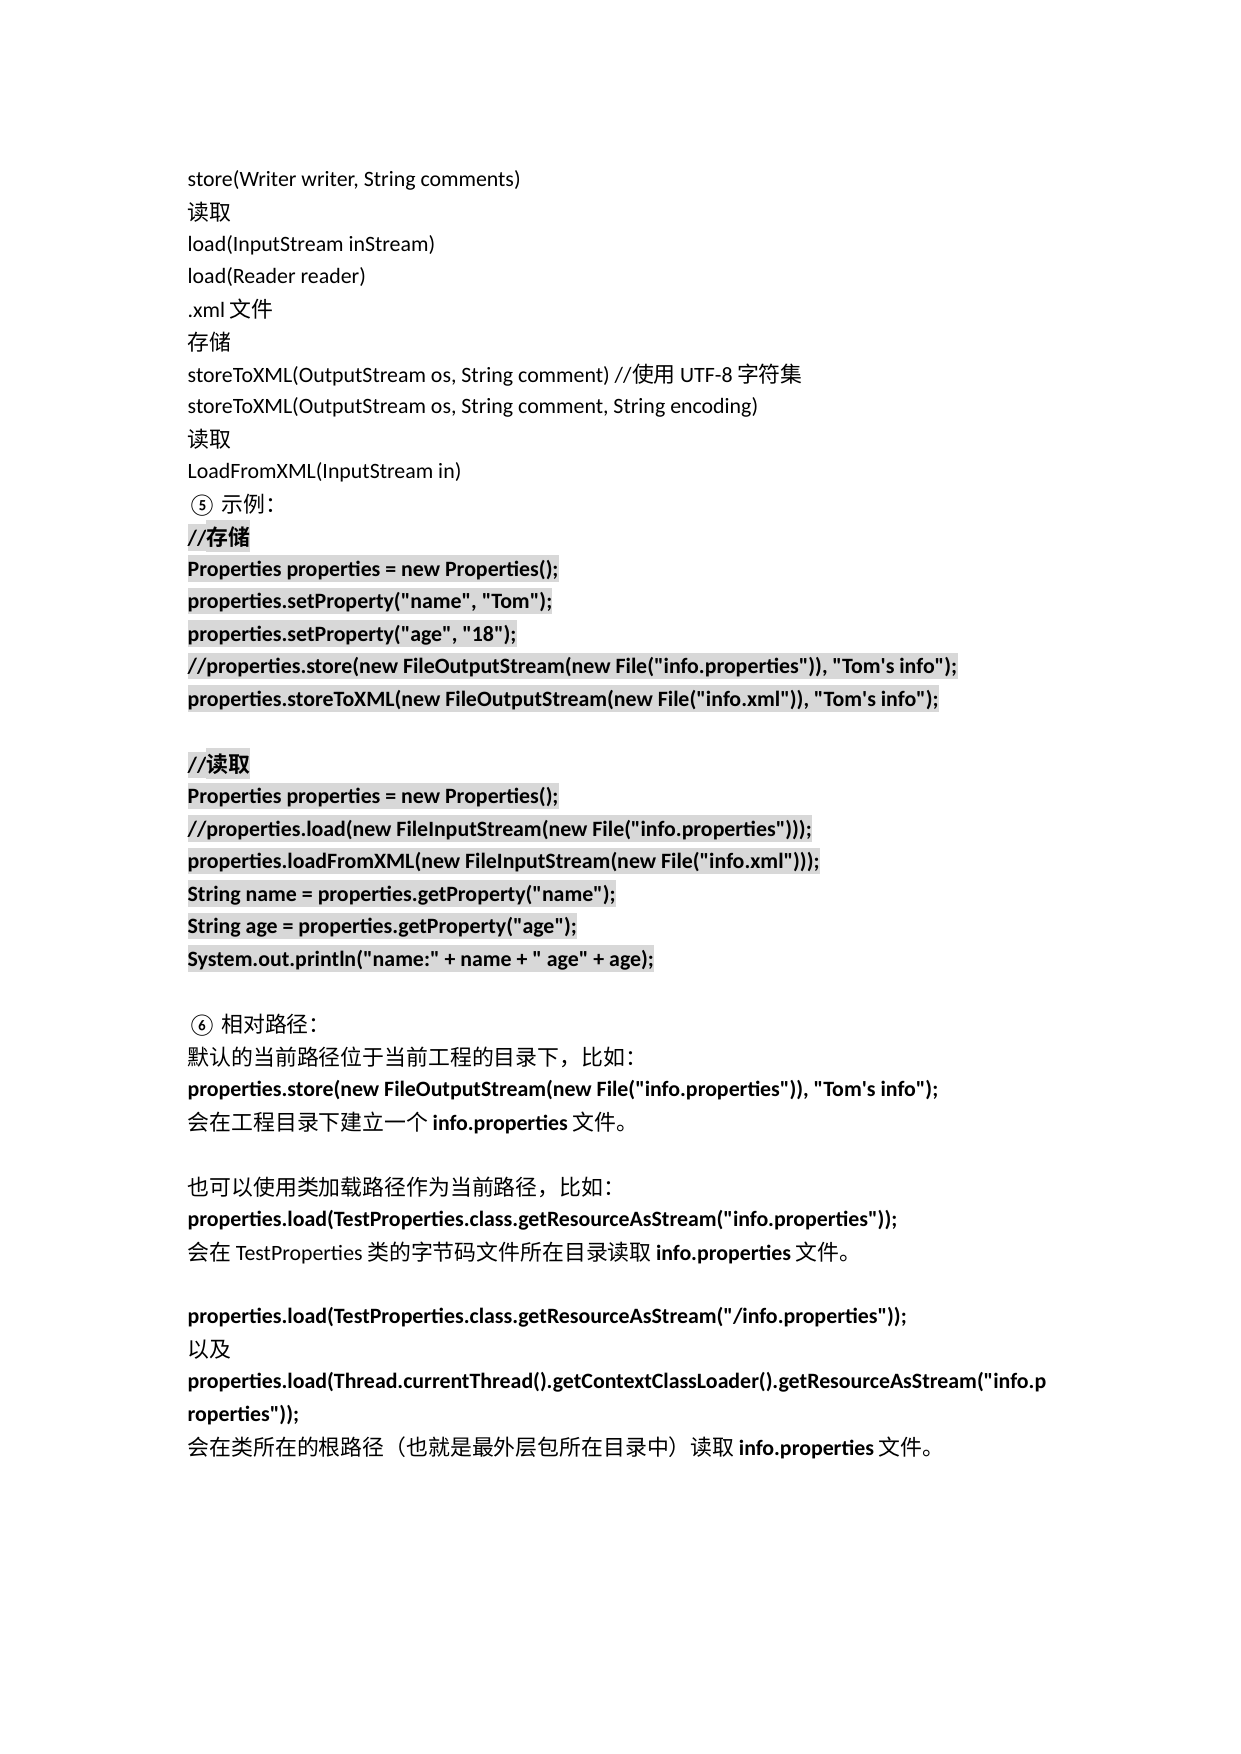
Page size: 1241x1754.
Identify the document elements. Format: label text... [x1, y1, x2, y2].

text properties.store(new FileOutputStream(new File("info.properties")), "Tom's info"); [187, 1072, 1053, 1104]
text properties.storeToXML(new FileOutputStream(new File("info.xml")), "Tom's info"); [187, 682, 1053, 714]
text LoadFromXML(InputStream in) [187, 454, 1053, 487]
text 读取 [187, 422, 1053, 454]
text 会在TestProperties类的字节码文件所在目录读取info.properties文件。 [187, 1234, 1053, 1267]
text 会在类所在的根路径（也就是最外层包所在目录中）读取info.properties文件。 [187, 1429, 1053, 1462]
text Properties properties = new Properties(); [187, 779, 1053, 812]
text properties.loadFromXML(new FileInputStream(new File("info.xml"))); [187, 844, 1053, 877]
text properties.setProperty("age", "18"); [187, 617, 1053, 649]
text System.out.println("name:" + name + " age" + age); [187, 942, 1053, 974]
text 会在工程目录下建立一个info.properties文件。 [187, 1104, 1053, 1137]
text //properties.store(new FileOutputStream(new File("info.properties")), "Tom's info"); [187, 649, 1053, 682]
text load(InputStream inStream) [187, 227, 1053, 259]
text properties.load(TestProperties.class.getResourceAsStream("info.properties")); [187, 1202, 1053, 1234]
text 存储 [187, 324, 1053, 357]
text 默认的当前路径位于当前工程的目录下，比如： [187, 1039, 1053, 1072]
text //存储 [187, 519, 1053, 552]
text store(Writer writer, String comments) [187, 162, 1053, 194]
text .xml文件 [187, 292, 1053, 324]
text String name = properties.getProperty("name"); [187, 877, 1053, 909]
text properties.load(TestProperties.class.getResourceAsStream("/info.properties")); [187, 1299, 1053, 1332]
text //读取 [187, 747, 1053, 779]
text storeToXML(OutputStream os, String comment, String encoding) [187, 389, 1053, 422]
text load(Reader reader) [187, 259, 1053, 292]
text 也可以使用类加载路径作为当前路径，比如： [187, 1169, 1053, 1202]
text ⑤示例： [187, 487, 1053, 519]
text storeToXML(OutputStream os, String comment) //使用UTF-8字符集 [187, 357, 1053, 389]
text Properties properties = new Properties(); [187, 552, 1053, 584]
text //properties.load(new FileInputStream(new File("info.properties"))); [187, 812, 1053, 844]
text 读取 [187, 194, 1053, 227]
text properties.load(Thread.currentThread().getContextClassLoader().getResourceAsStream("info.properties")); [187, 1364, 1053, 1429]
text properties.setProperty("name", "Tom"); [187, 584, 1053, 617]
text ⑥相对路径： [187, 1007, 1053, 1039]
text String age = properties.getProperty("age"); [187, 909, 1053, 942]
text 以及 [187, 1332, 1053, 1364]
